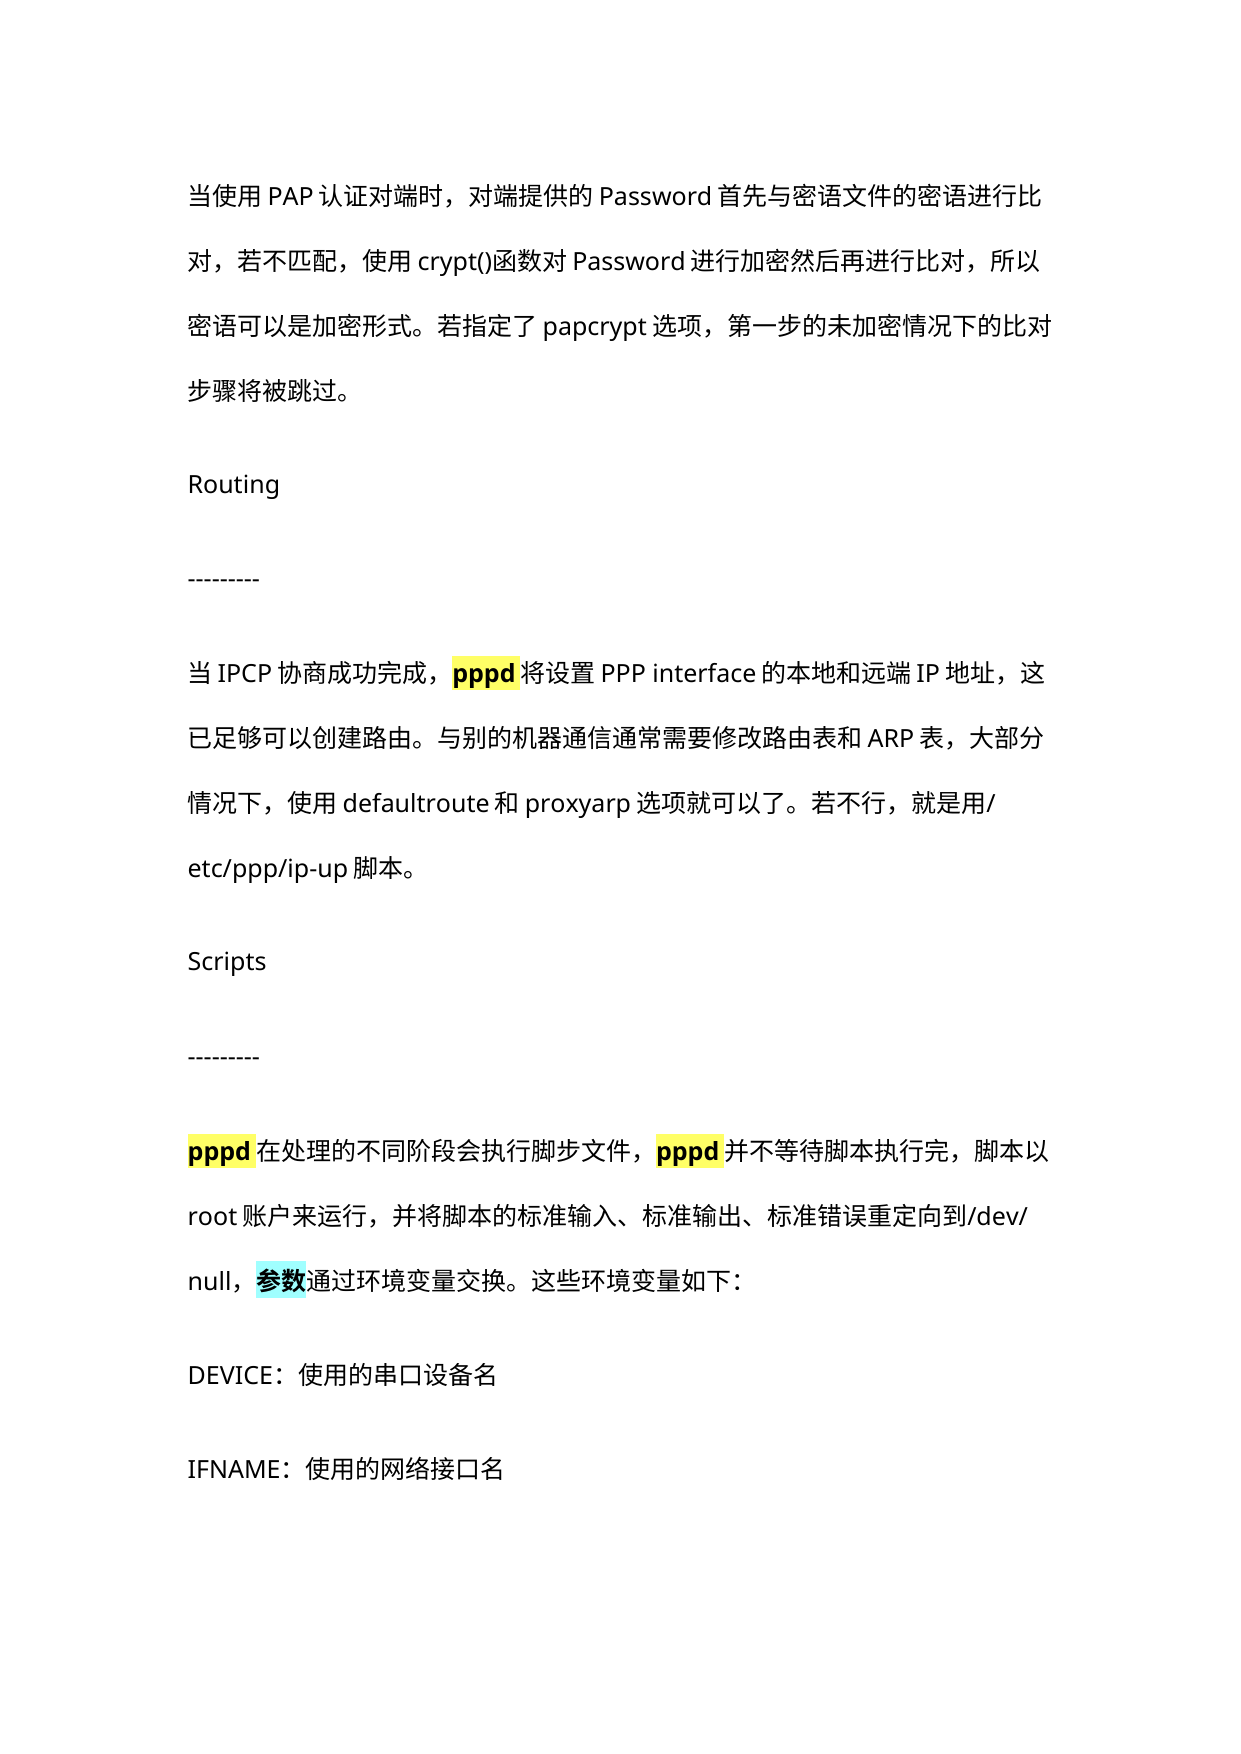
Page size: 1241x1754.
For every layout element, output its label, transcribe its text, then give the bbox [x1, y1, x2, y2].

text 当使用PAP认证对端时，对端提供的Password首先与密语文件的密语进行比对，若不匹配，使用crypt()函数对Password进行加密然后再进行比对，所以密语可以是加密形式。若指定了papcrypt选项，第一步的未加密情况下的比对步骤将被跳过。 [187, 162, 1053, 422]
text IFNAME：使用的网络接口名 [187, 1435, 1053, 1500]
text Scripts [187, 929, 1053, 994]
text --------- [187, 1023, 1053, 1088]
text pppd在处理的不同阶段会执行脚步文件，pppd并不等待脚本执行完，脚本以root账户来运行，并将脚本的标准输入、标准输出、标准错误重定向到/dev/null，参数通过环境变量交换。这些环境变量如下： [187, 1117, 1053, 1312]
text Routing [187, 451, 1053, 516]
text --------- [187, 545, 1053, 610]
text DEVICE：使用的串口设备名 [187, 1341, 1053, 1406]
text 当IPCP协商成功完成，pppd将设置PPP interface的本地和远端IP地址，这已足够可以创建路由。与别的机器通信通常需要修改路由表和ARP表，大部分情况下，使用defaultroute和proxyarp选项就可以了。若不行，就是用/etc/ppp/ip-up脚本。 [187, 639, 1053, 899]
